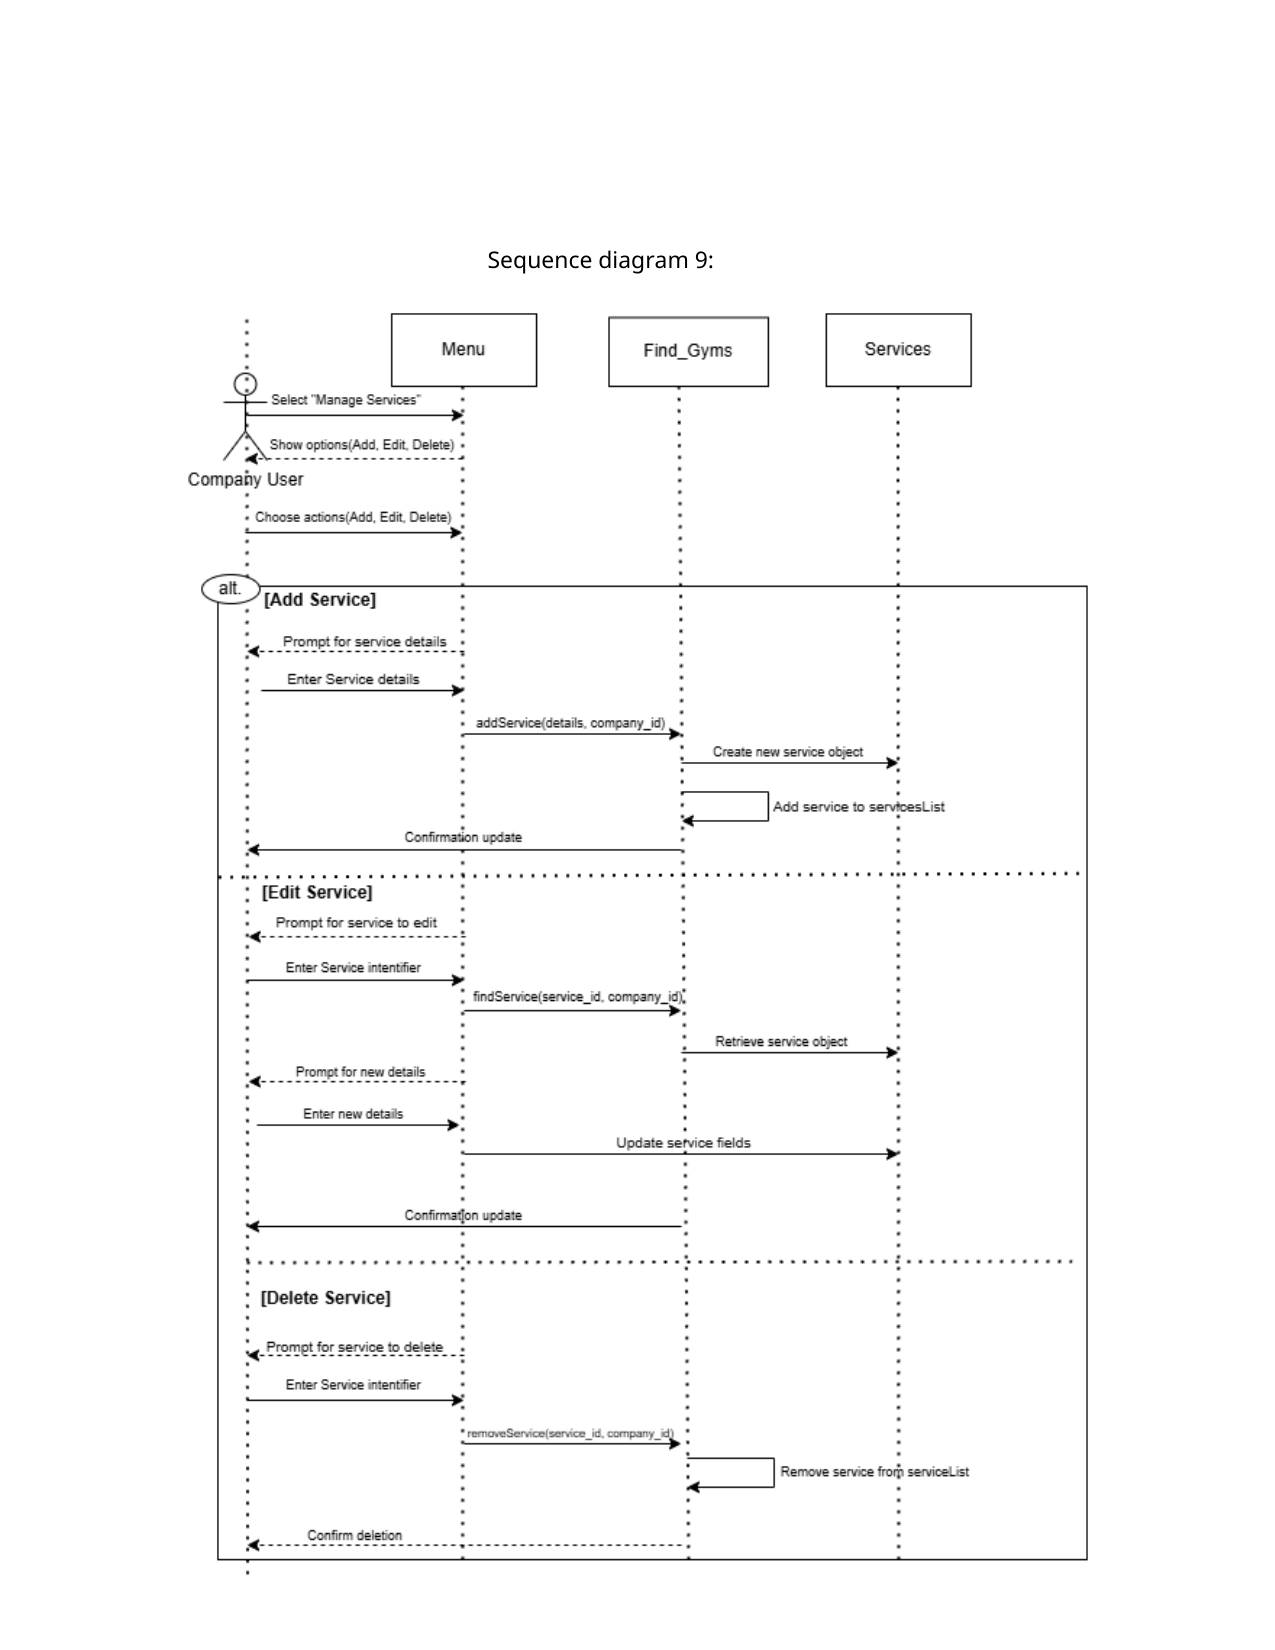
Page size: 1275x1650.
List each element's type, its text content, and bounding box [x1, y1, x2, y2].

picture [187, 313, 1088, 1578]
text Sequence diagram 9: [366, 244, 1087, 275]
